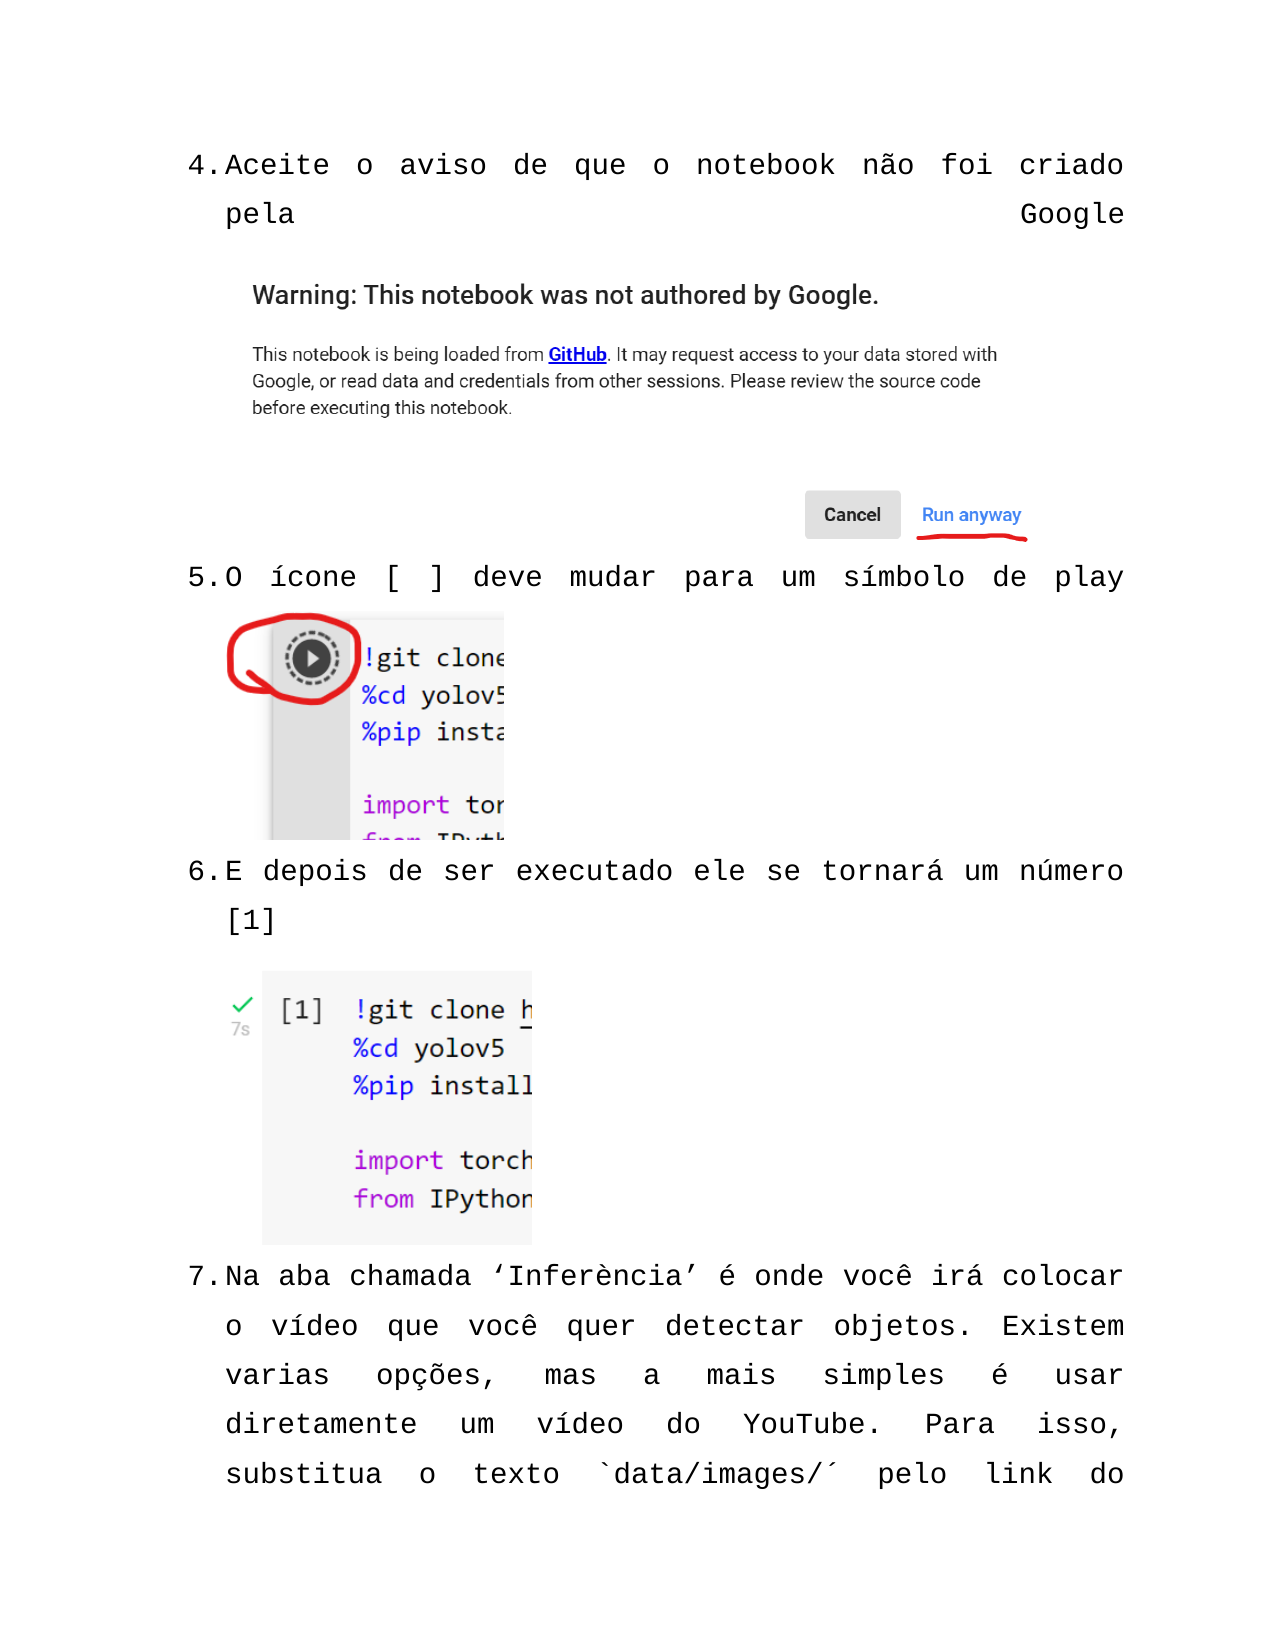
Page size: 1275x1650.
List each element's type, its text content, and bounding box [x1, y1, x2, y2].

picture [225, 611, 504, 840]
list E depois de ser executado ele se tornará um número [1] [187, 856, 1125, 1245]
picture [225, 954, 532, 1245]
picture [225, 248, 1038, 546]
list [187, 1261, 1125, 1492]
list O ícone [ ] deve mudar para um símbolo de play [187, 562, 1125, 839]
